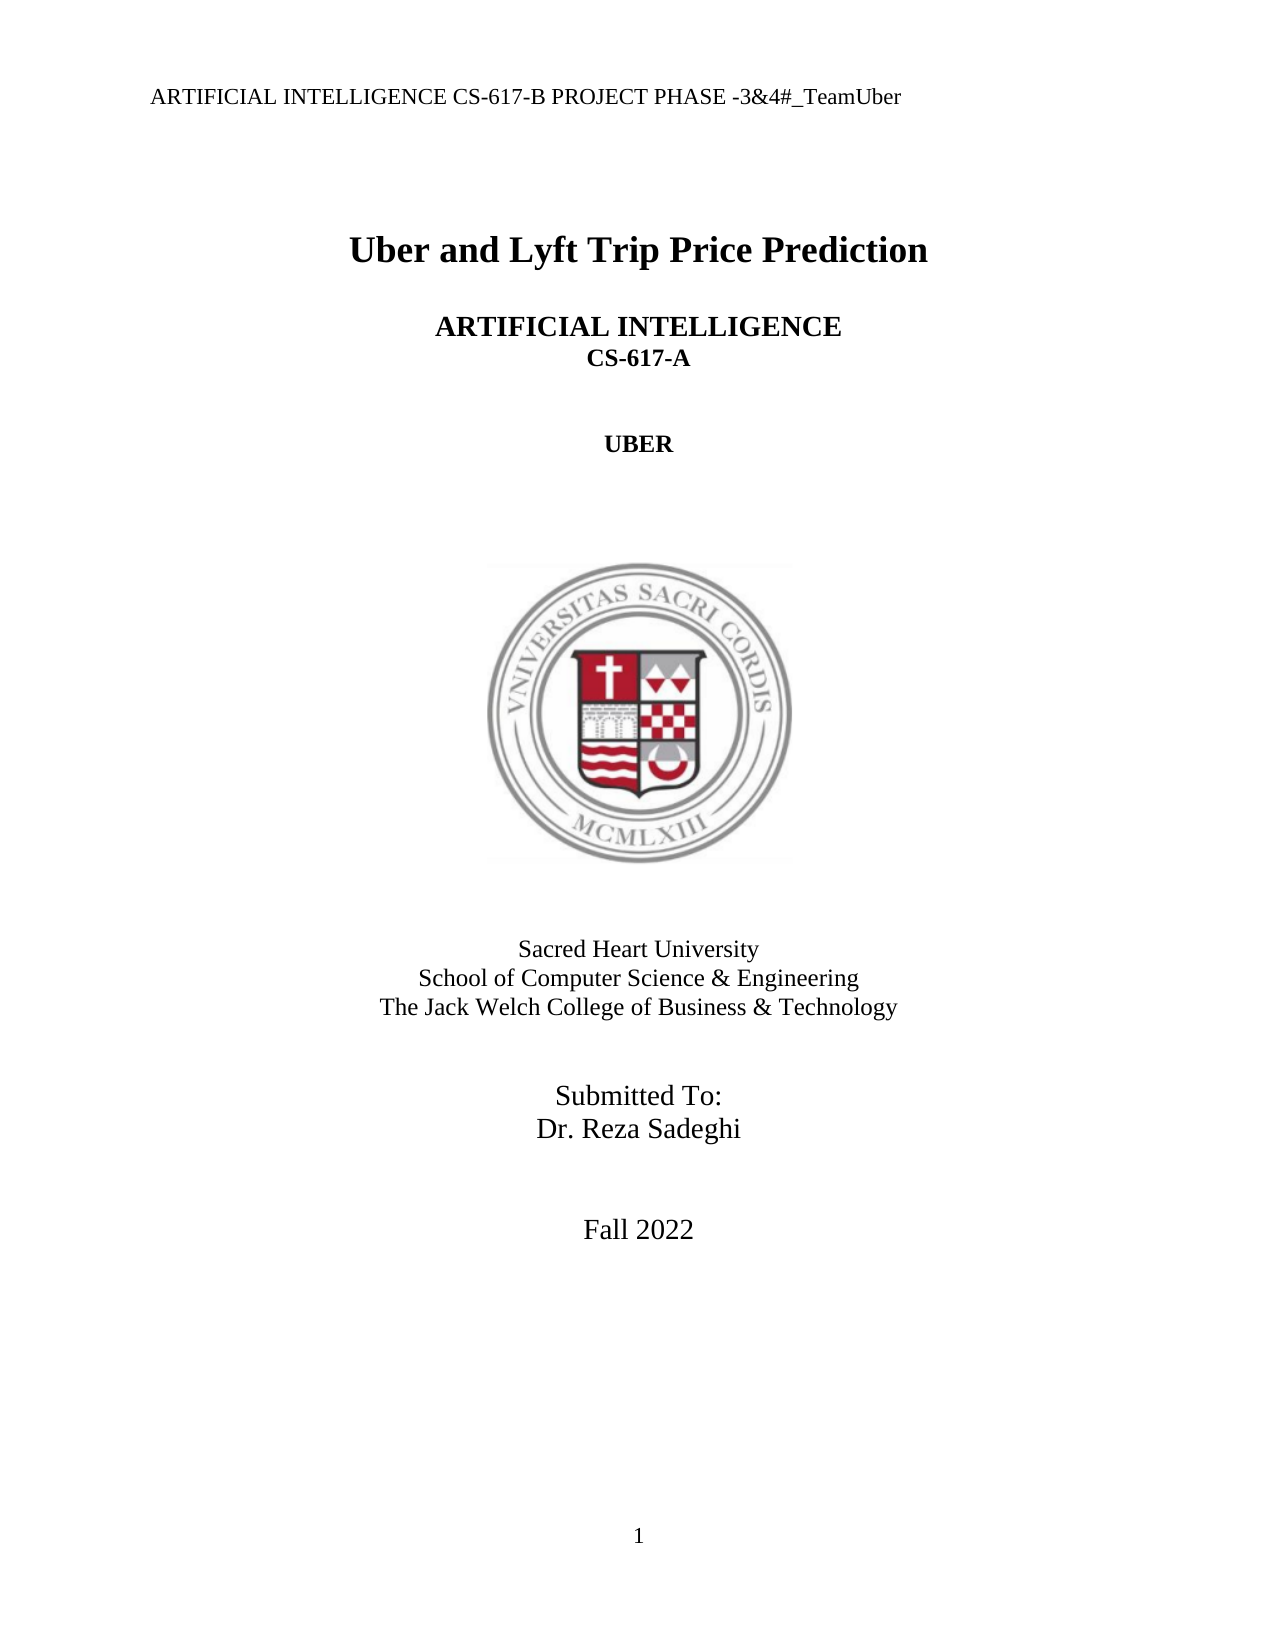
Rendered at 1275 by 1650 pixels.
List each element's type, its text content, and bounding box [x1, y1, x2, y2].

text Dr. Reza Sadeghi [139, 1111, 1137, 1145]
text Sacred Heart University [139, 934, 1137, 963]
text The Jack Welch College of Business & Technology [139, 992, 1137, 1020]
text UBER [139, 429, 1137, 458]
picture [431, 544, 846, 877]
text Fall 2022 [139, 1212, 1137, 1246]
text CS-617-A [139, 343, 1137, 372]
text Uber and Lyft Trip Price Prediction [139, 228, 1137, 271]
text Submitted To: [139, 1078, 1137, 1111]
text ARTIFICIAL INTELLIGENCE [139, 309, 1137, 343]
text School of Computer Science & Engineering [139, 963, 1137, 992]
